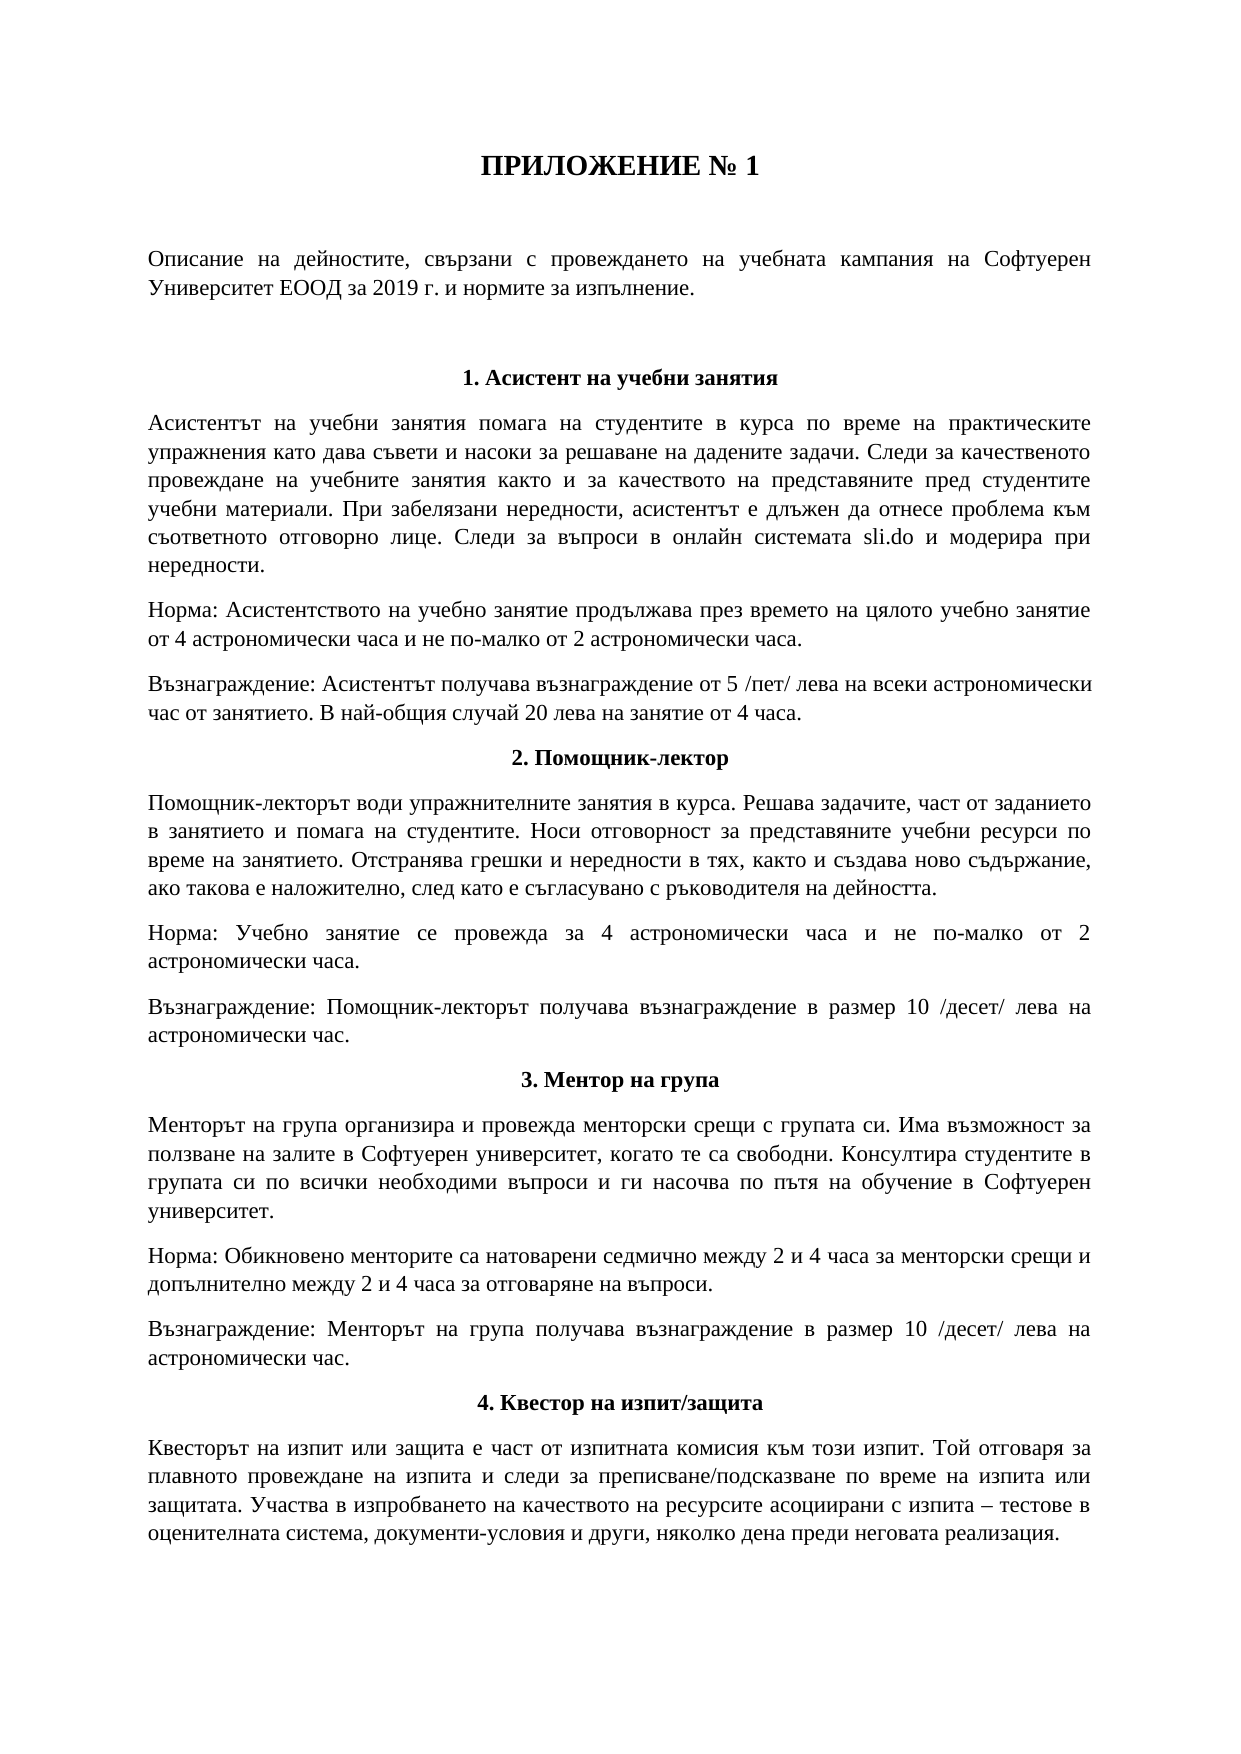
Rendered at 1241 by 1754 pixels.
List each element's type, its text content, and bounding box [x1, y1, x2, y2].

text Възнаграждение: Менторът на група получава възнаграждение в размер 10 /десет/ лева на астрономически час. [148, 1315, 1093, 1370]
text ПРИЛОЖЕНИЕ № 1 [148, 148, 1093, 181]
text Менторът на група организира и провежда менторски срещи с групата си. Има възможност за ползване на залите в Софтуерен университет, когато те са свободни. Консултира студентите в групата си по всички необходими въпроси и ги насочва по пътя на обучение в Софтуерен университет. [148, 1111, 1093, 1223]
text 4. Квестор на изпит/защита [148, 1389, 1093, 1415]
text Възнаграждение: Помощник-лекторът получава възнаграждение в размер 10 /десет/ лева на астрономически час. [148, 993, 1093, 1047]
text Квесторът на изпит или защита е част от изпитната комисия към този изпит. Той отговаря за плавното провеждане на изпита и следи за преписване/подсказване по време на изпита или защитата. Участва в изпробването на качеството на ресурсите асоциирани с изпита – тестове в оценителната система, документи-условия и други, няколко дена преди неговата реализация. [148, 1434, 1093, 1546]
text Възнаграждение: Асистентът получава възнаграждение от 5 /пет/ лева на всеки астрономически час от занятието. В най-общия случай 20 лева на занятие от 4 часа. [148, 670, 1093, 725]
text 3. Ментор на група [148, 1066, 1093, 1093]
text 2. Помощник-лектор [148, 744, 1093, 770]
text Асистентът на учебни занятия помага на студентите в курса по време на практическите упражнения като дава съвети и насоки за решаване на дадените задачи. Следи за качественото провеждане на учебните занятия както и за качеството на представяните пред студентите учебни материали. При забелязани нередности, асистентът е длъжен да отнесе проблема към съответното отговорно лице. Следи за въпроси в онлайн системата sli.do и модерира при нередности. [148, 409, 1093, 578]
text Норма: Учебно занятие се провежда за 4 астрономически часа и не по-малко от 2 астрономически часа. [148, 919, 1093, 974]
text 1. Асистент на учебни занятия [148, 364, 1093, 391]
text Помощник-лекторът води упражнителните занятия в курса. Решава задачите, част от заданието в занятието и помага на студентите. Носи отговорност за представяните учебни ресурси по време на занятието. Отстранява грешки и нередности в тях, както и създава ново съдържание, ако такова е наложително, след като е съгласувано с ръководителя на дейността. [148, 789, 1093, 900]
text Описание на дейностите, свързани с провеждането на учебната кампания на Софтуерен Университет EООД за 2019 г. и нормите за изпълнение. [148, 246, 1093, 300]
text Норма: Асистентството на учебно занятие продължава през времето на цялото учебно занятие от 4 астрономически часа и не по-малко от 2 астрономически часа. [148, 597, 1093, 651]
text Норма: Обикновено менторите са натоварени седмично между 2 и 4 часа за менторски срещи и допълнително между 2 и 4 часа за отговаряне на въпроси. [148, 1242, 1093, 1297]
